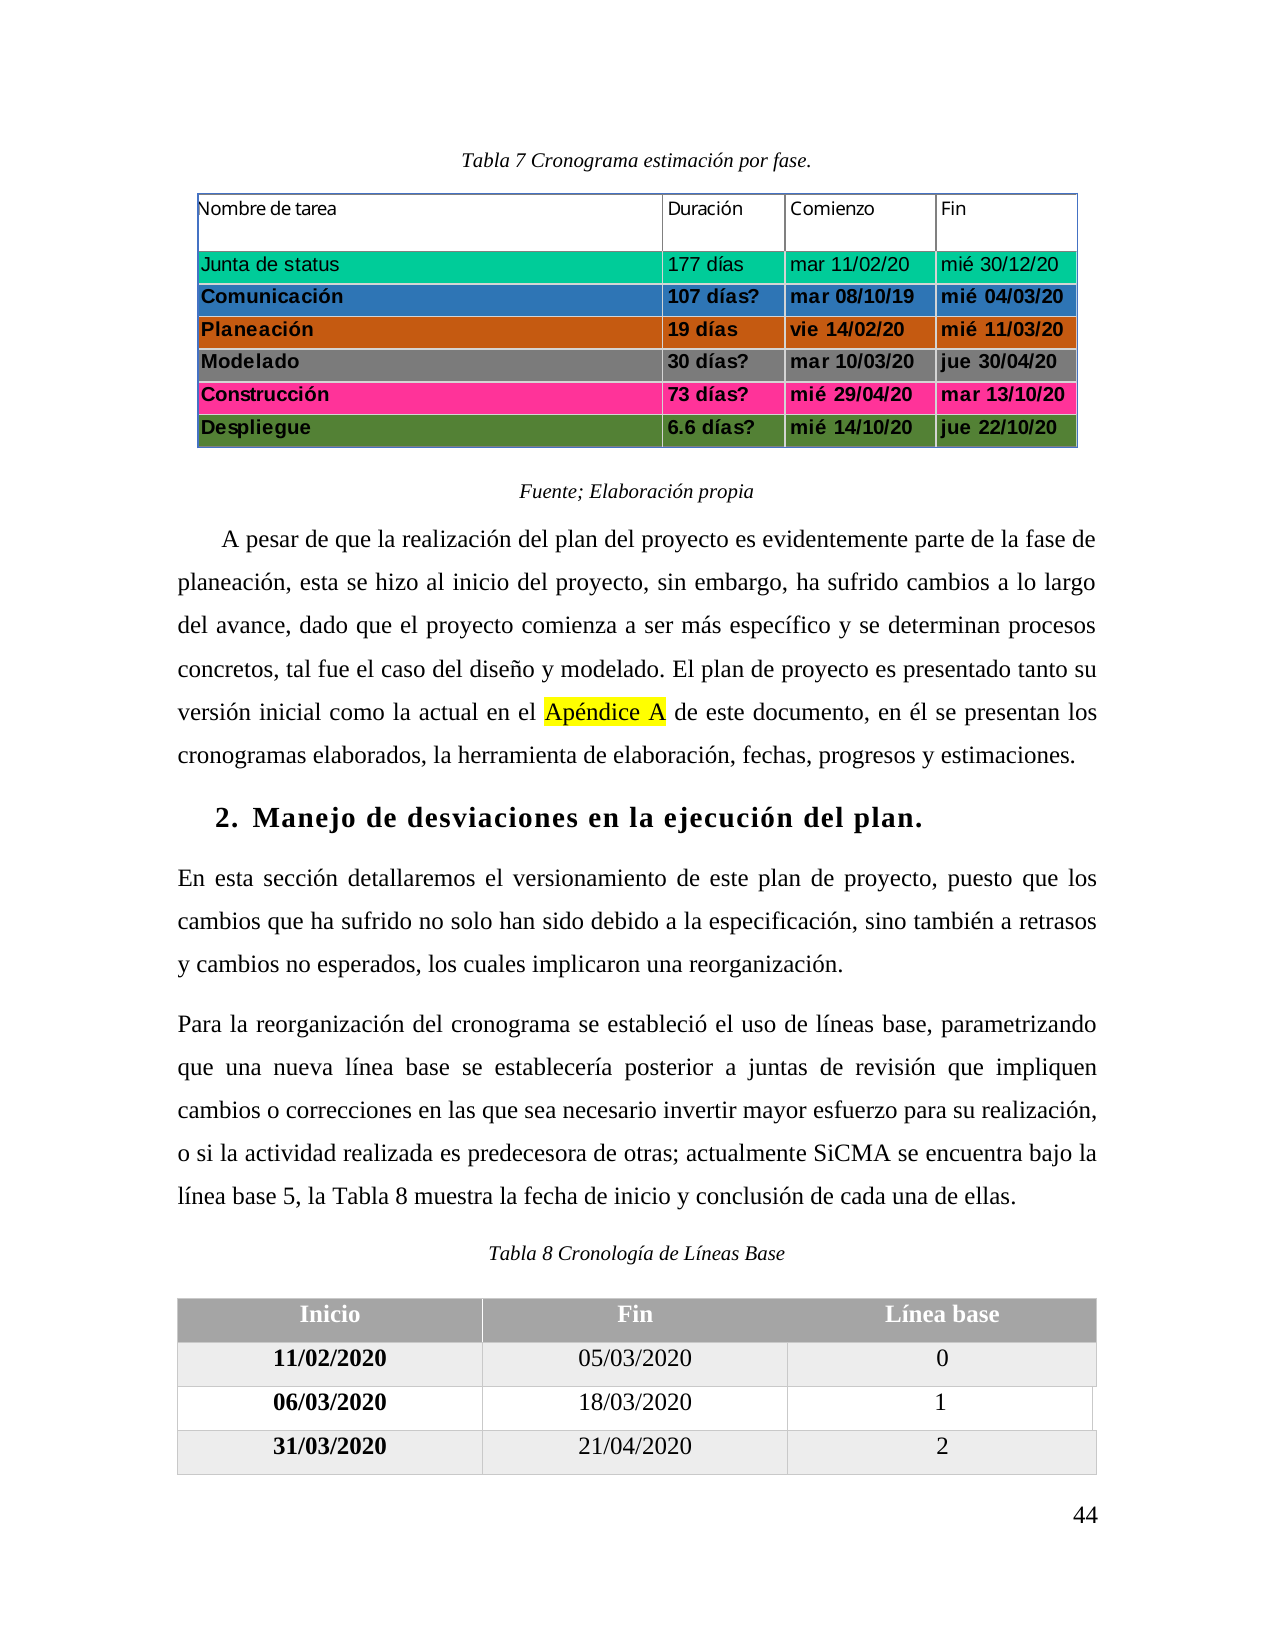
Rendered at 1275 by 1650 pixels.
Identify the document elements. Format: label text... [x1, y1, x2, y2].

text Tabla 8 Cronología de Líneas Base [177, 1241, 1098, 1265]
table_header Inicio [178, 1299, 482, 1342]
list Manejo de desviaciones en la ejecución del plan. [215, 800, 1098, 833]
table_cell 11/02/2020 [178, 1343, 482, 1386]
table_cell 1 [788, 1387, 1092, 1430]
table_cell 05/03/2020 [483, 1343, 787, 1386]
text Para la reorganización del cronograma se estableció el uso de líneas base, parametrizando que una nueva línea base se establecería posterior a juntas de revisión que impliquen cambios o correcciones en las que sea necesario invertir mayor esfuerzo para su realización, o si la actividad realizada es predecesora de otras; actualmente SiCMA se encuentra bajo la línea base 5, la Tabla 8 muestra la fecha de inicio y conclusión de cada una de ellas. [177, 1009, 1098, 1210]
table_cell 18/03/2020 [483, 1387, 787, 1430]
table_cell 06/03/2020 [178, 1387, 482, 1430]
table_header Línea base [788, 1299, 1096, 1342]
table_cell 21/04/2020 [483, 1431, 787, 1474]
table_cell 2 [788, 1431, 1096, 1474]
text Tabla 7 Cronograma estimación por fase. [177, 148, 1098, 172]
table_cell 0 [788, 1343, 1096, 1386]
text A pesar de que la realización del plan del proyecto es evidentemente parte de la fase de planeación, esta se hizo al inicio del proyecto, sin embargo, ha sufrido cambios a lo largo del avance, dado que el proyecto comienza a ser más específico y se determinan procesos concretos, tal fue el caso del diseño y modelado. El plan de proyecto es presentado tanto su versión inicial como la actual en el Apéndice A de este documento, en él se presentan los cronogramas elaborados, la herramienta de elaboración, fechas, progresos y estimaciones. [177, 524, 1098, 769]
text En esta sección detallaremos el versionamiento de este plan de proyecto, puesto que los cambios que ha sufrido no solo han sido debido a la especificación, sino también a retrasos y cambios no esperados, los cuales implicaron una reorganización. [177, 863, 1098, 978]
table_header Fin [483, 1299, 788, 1342]
table_cell 31/03/2020 [178, 1431, 482, 1474]
text Fuente; Elaboración propia [177, 479, 1098, 503]
